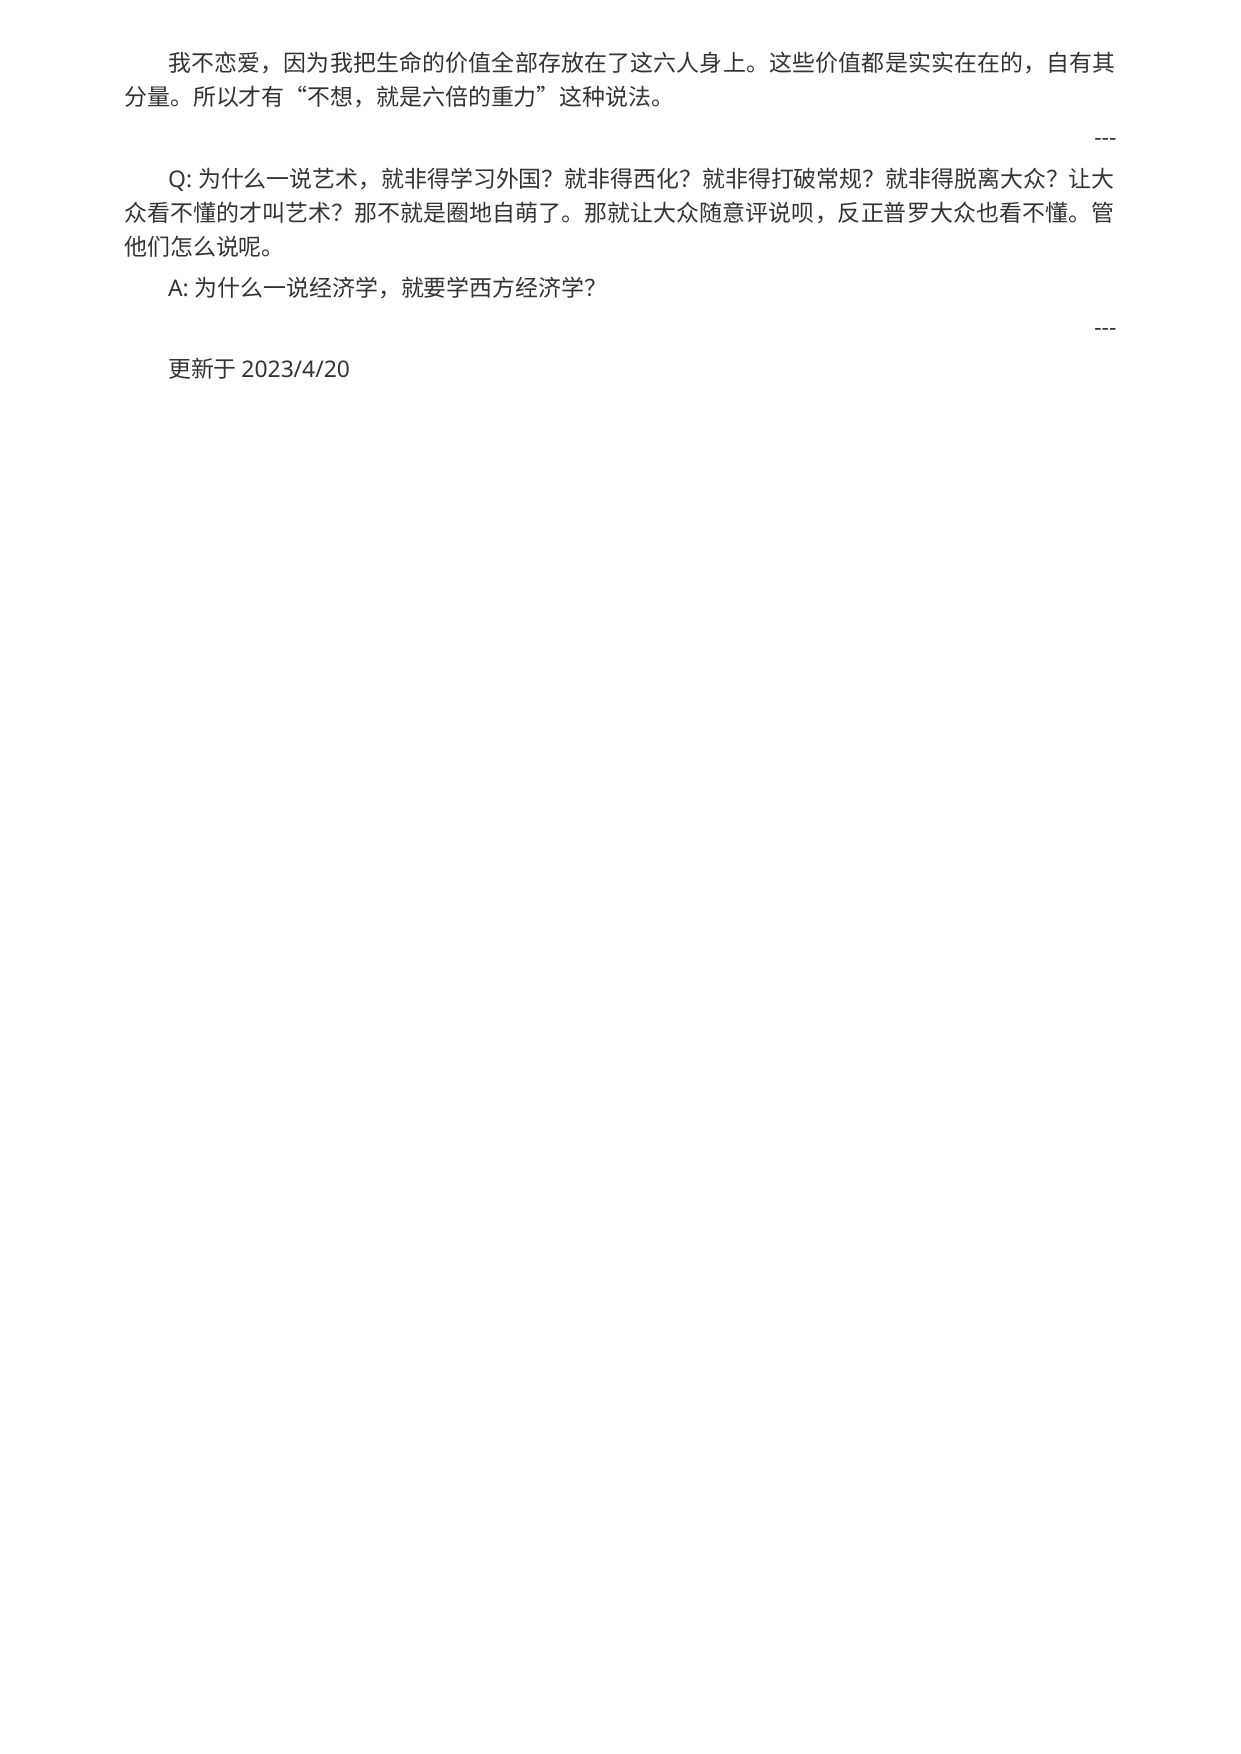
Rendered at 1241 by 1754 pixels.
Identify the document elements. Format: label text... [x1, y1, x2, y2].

text Q: 为什么一说艺术，就非得学习外国？就非得西化？就非得打破常规？就非得脱离大众？让大众看不懂的才叫艺术？那不就是圈地自萌了。那就让大众随意评说呗，反正普罗大众也看不懂。管他们怎么说呢。 [124, 160, 1116, 262]
text --- [124, 310, 1116, 344]
text 更新于2023/4/20 [124, 351, 1116, 384]
text --- [124, 120, 1116, 154]
text A: 为什么一说经济学，就要学西方经济学？ [124, 269, 1116, 303]
text 我不恋爱，因为我把生命的价值全部存放在了这六人身上。这些价值都是实实在在的，自有其分量。所以才有“不想，就是六倍的重力”这种说法。 [124, 45, 1116, 113]
